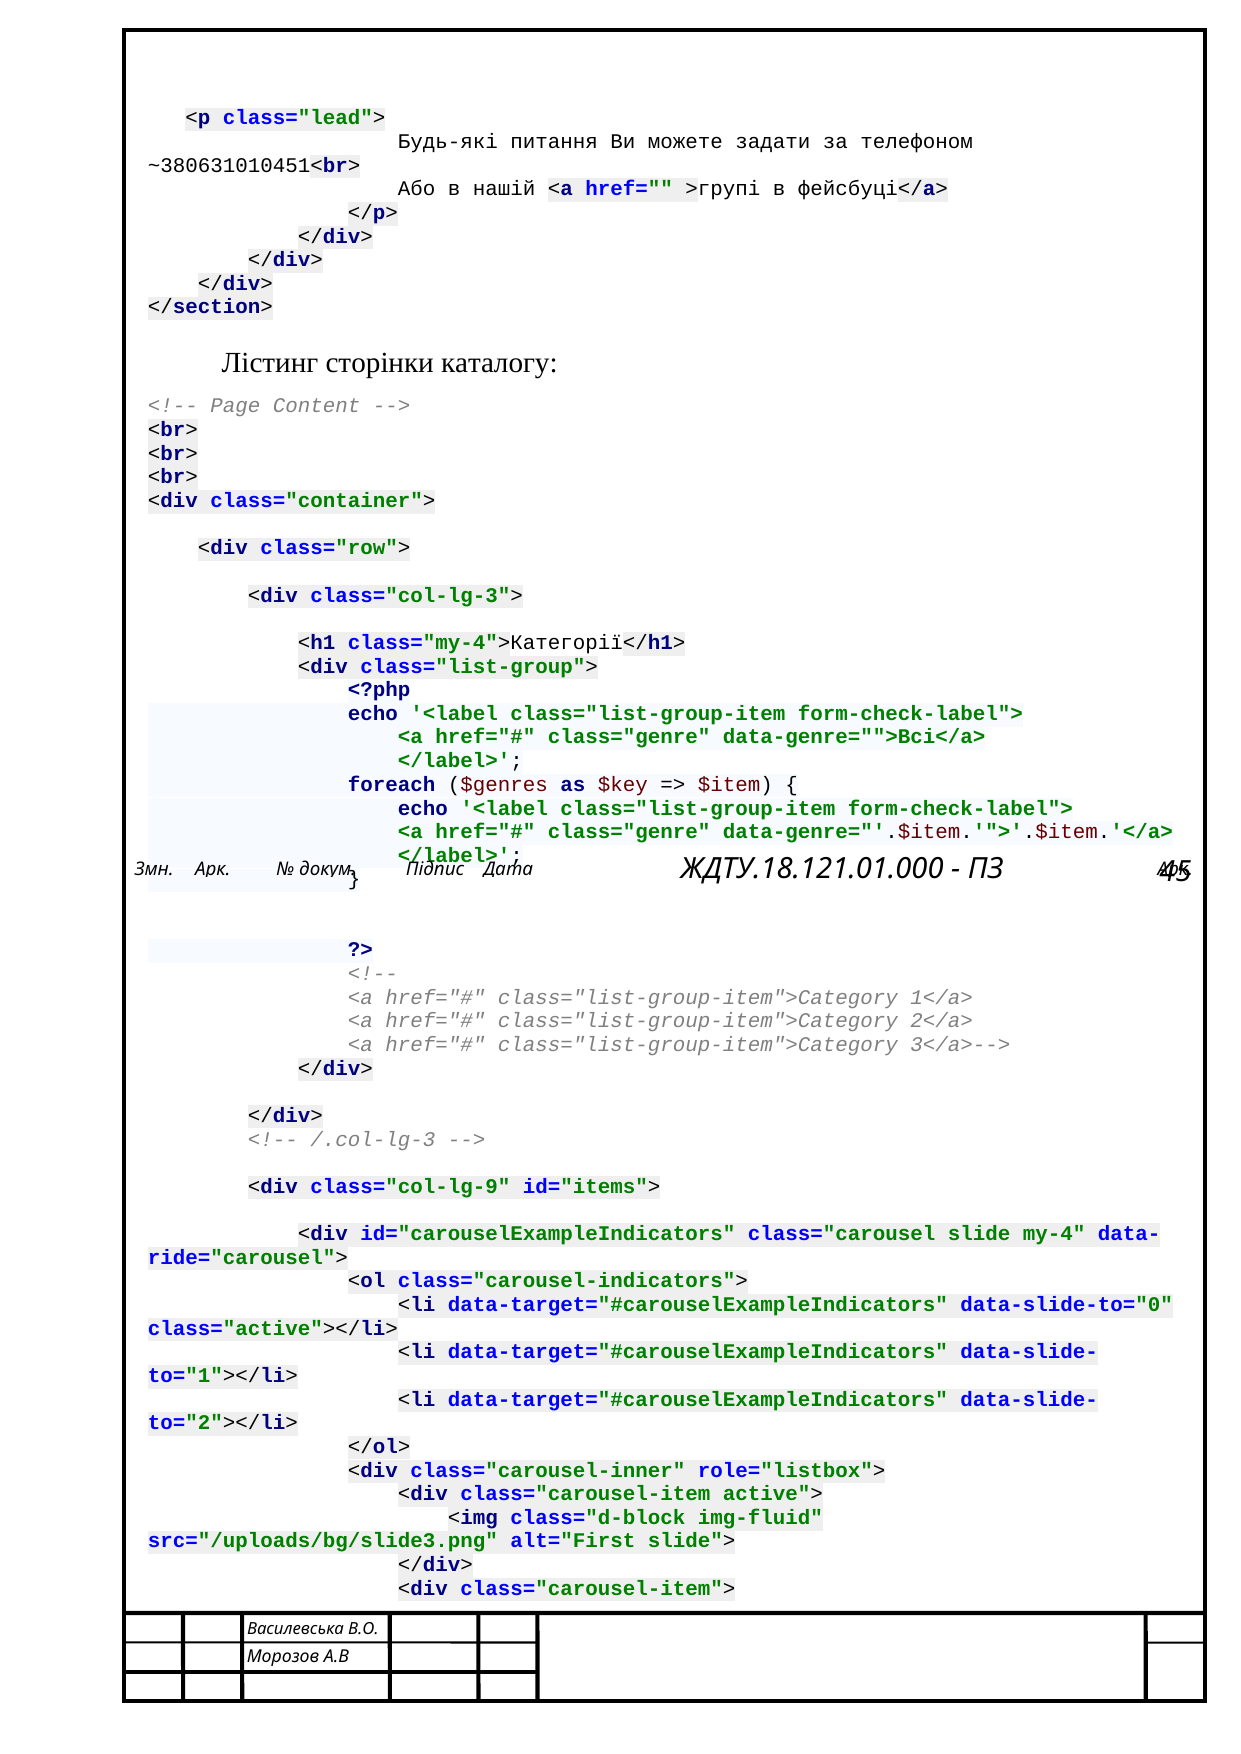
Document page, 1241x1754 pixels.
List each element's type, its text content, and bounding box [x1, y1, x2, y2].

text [148, 396, 1181, 1601]
text <p class="lead"> Будь-які питання Ви можете задати за телефоном ~380631010451<br> Або в нашій <a href="" >групі в фейсбуці</a> </p> </div> </div> </div> </section> [148, 107, 1181, 320]
text Лістинг сторінки каталогу: [148, 345, 1181, 379]
